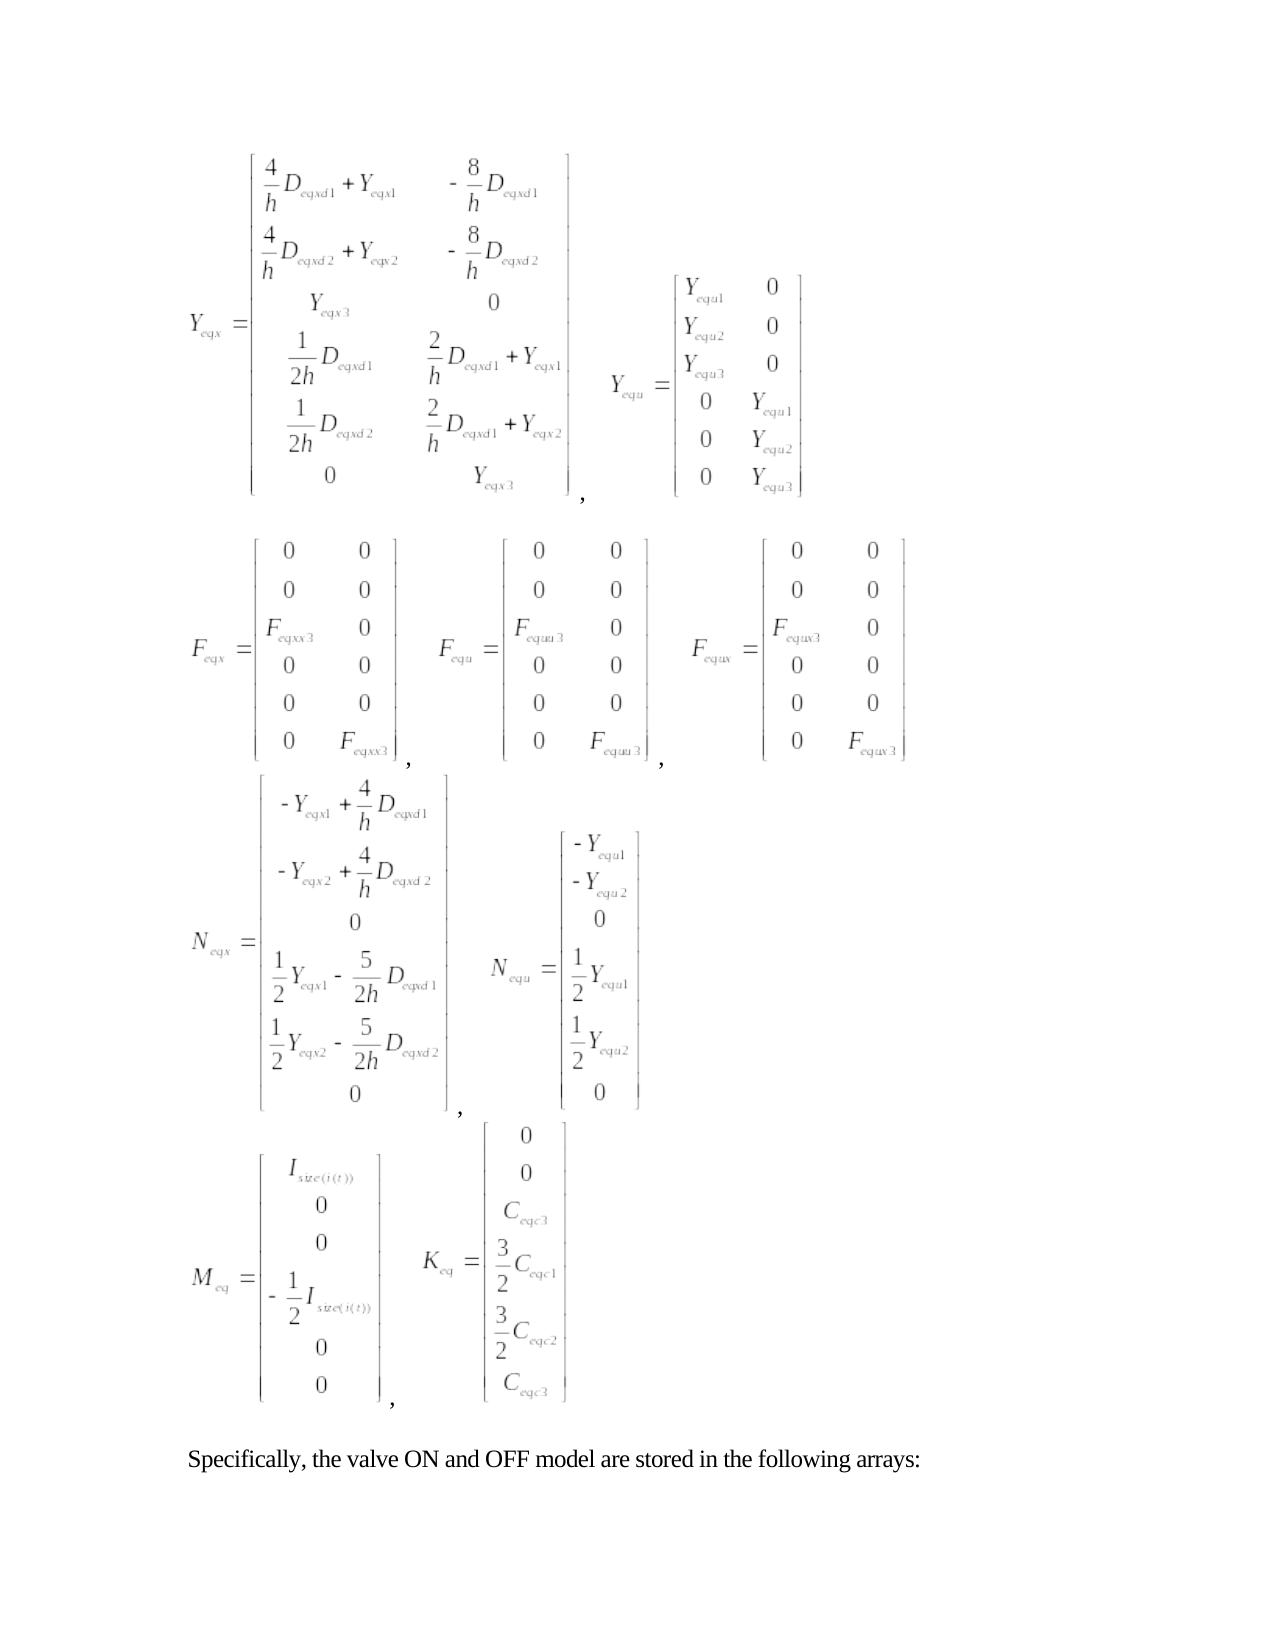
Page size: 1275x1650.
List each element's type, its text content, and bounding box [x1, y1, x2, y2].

text , , [187, 535, 1087, 770]
text , [187, 1120, 1087, 1411]
text , [187, 150, 1087, 506]
text Specifically, the valve ON and OFF model are stored in the following arrays: [187, 1444, 1087, 1473]
text , [187, 770, 1087, 1120]
